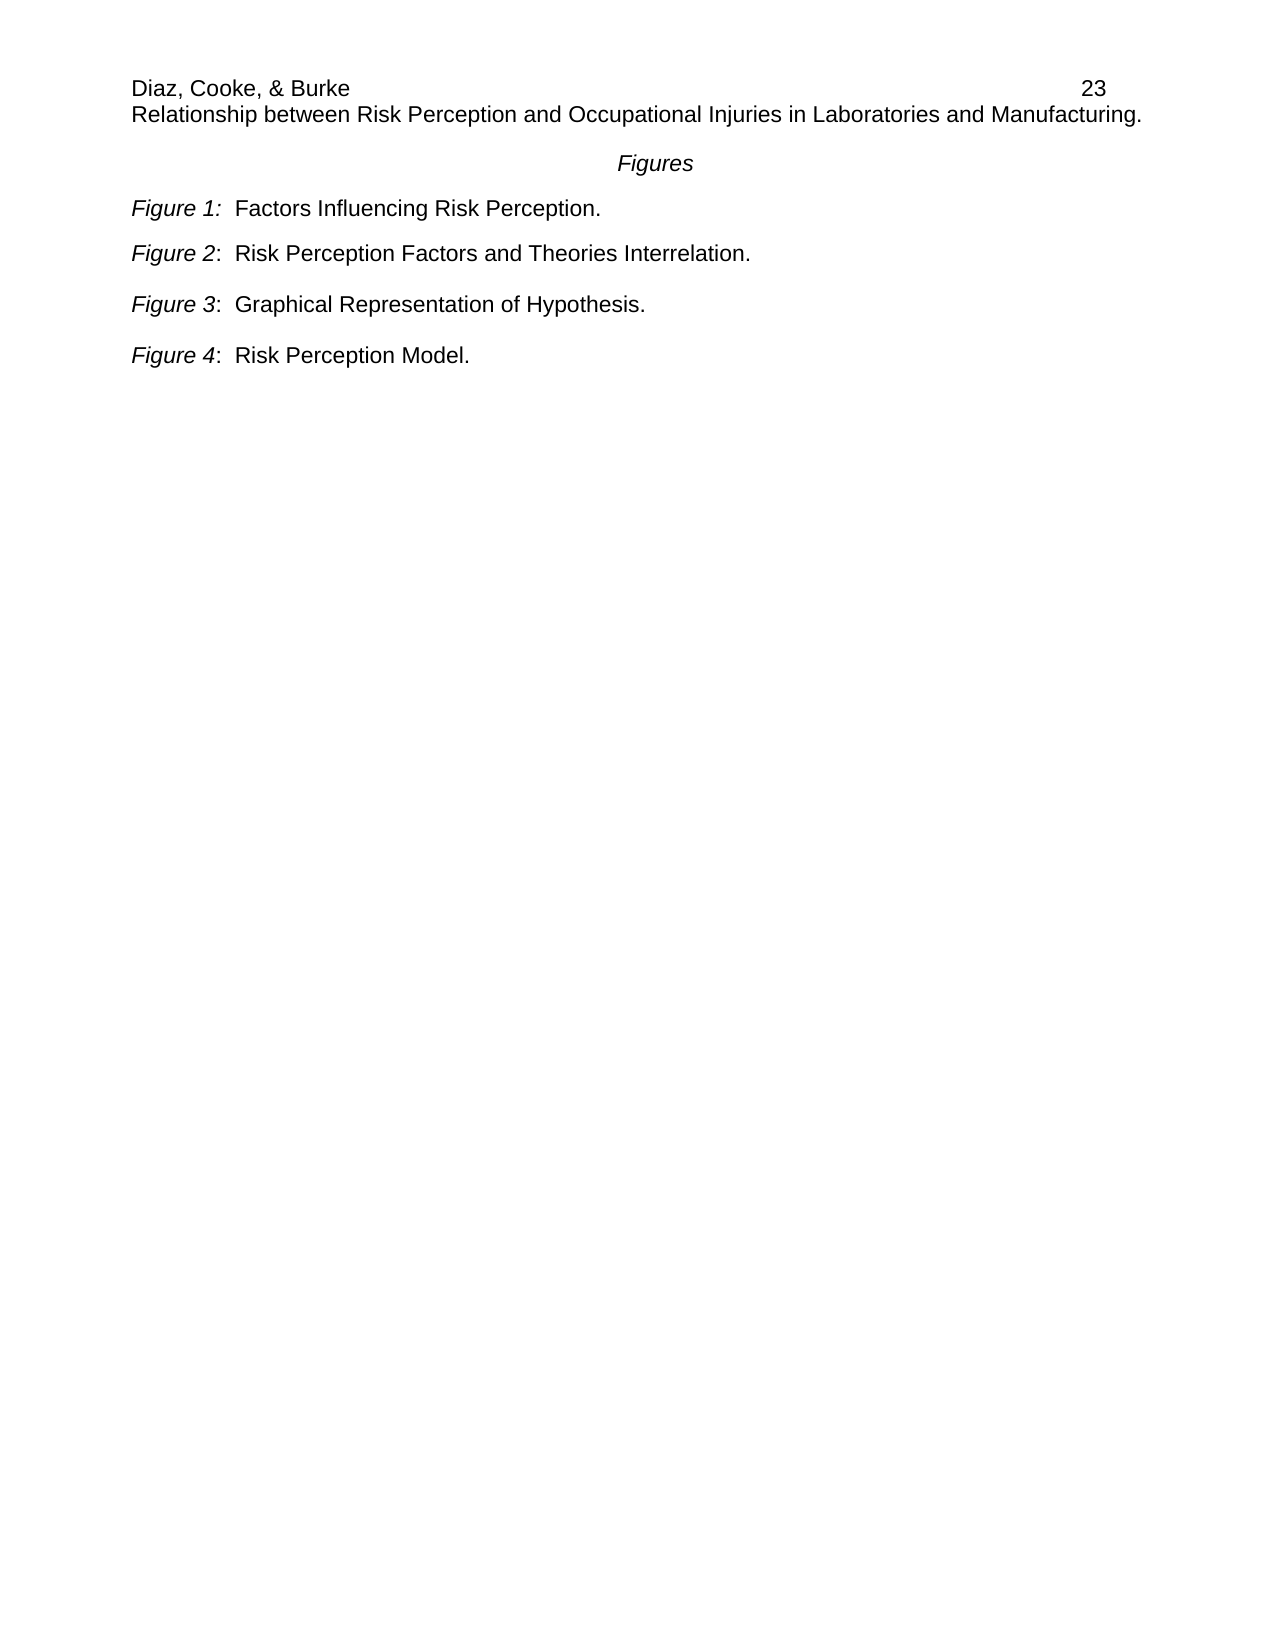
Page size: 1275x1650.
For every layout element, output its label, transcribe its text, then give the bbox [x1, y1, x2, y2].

text Figures [131, 150, 1181, 176]
text Figure 3: Graphical Representation of Hypothesis. [131, 291, 993, 318]
text Figure 1: Factors Influencing Risk Perception. [131, 195, 1181, 221]
text Figure 4: Risk Perception Model. [131, 342, 1181, 369]
text Figure 2: Risk Perception Factors and Theories Interrelation. [131, 240, 993, 267]
